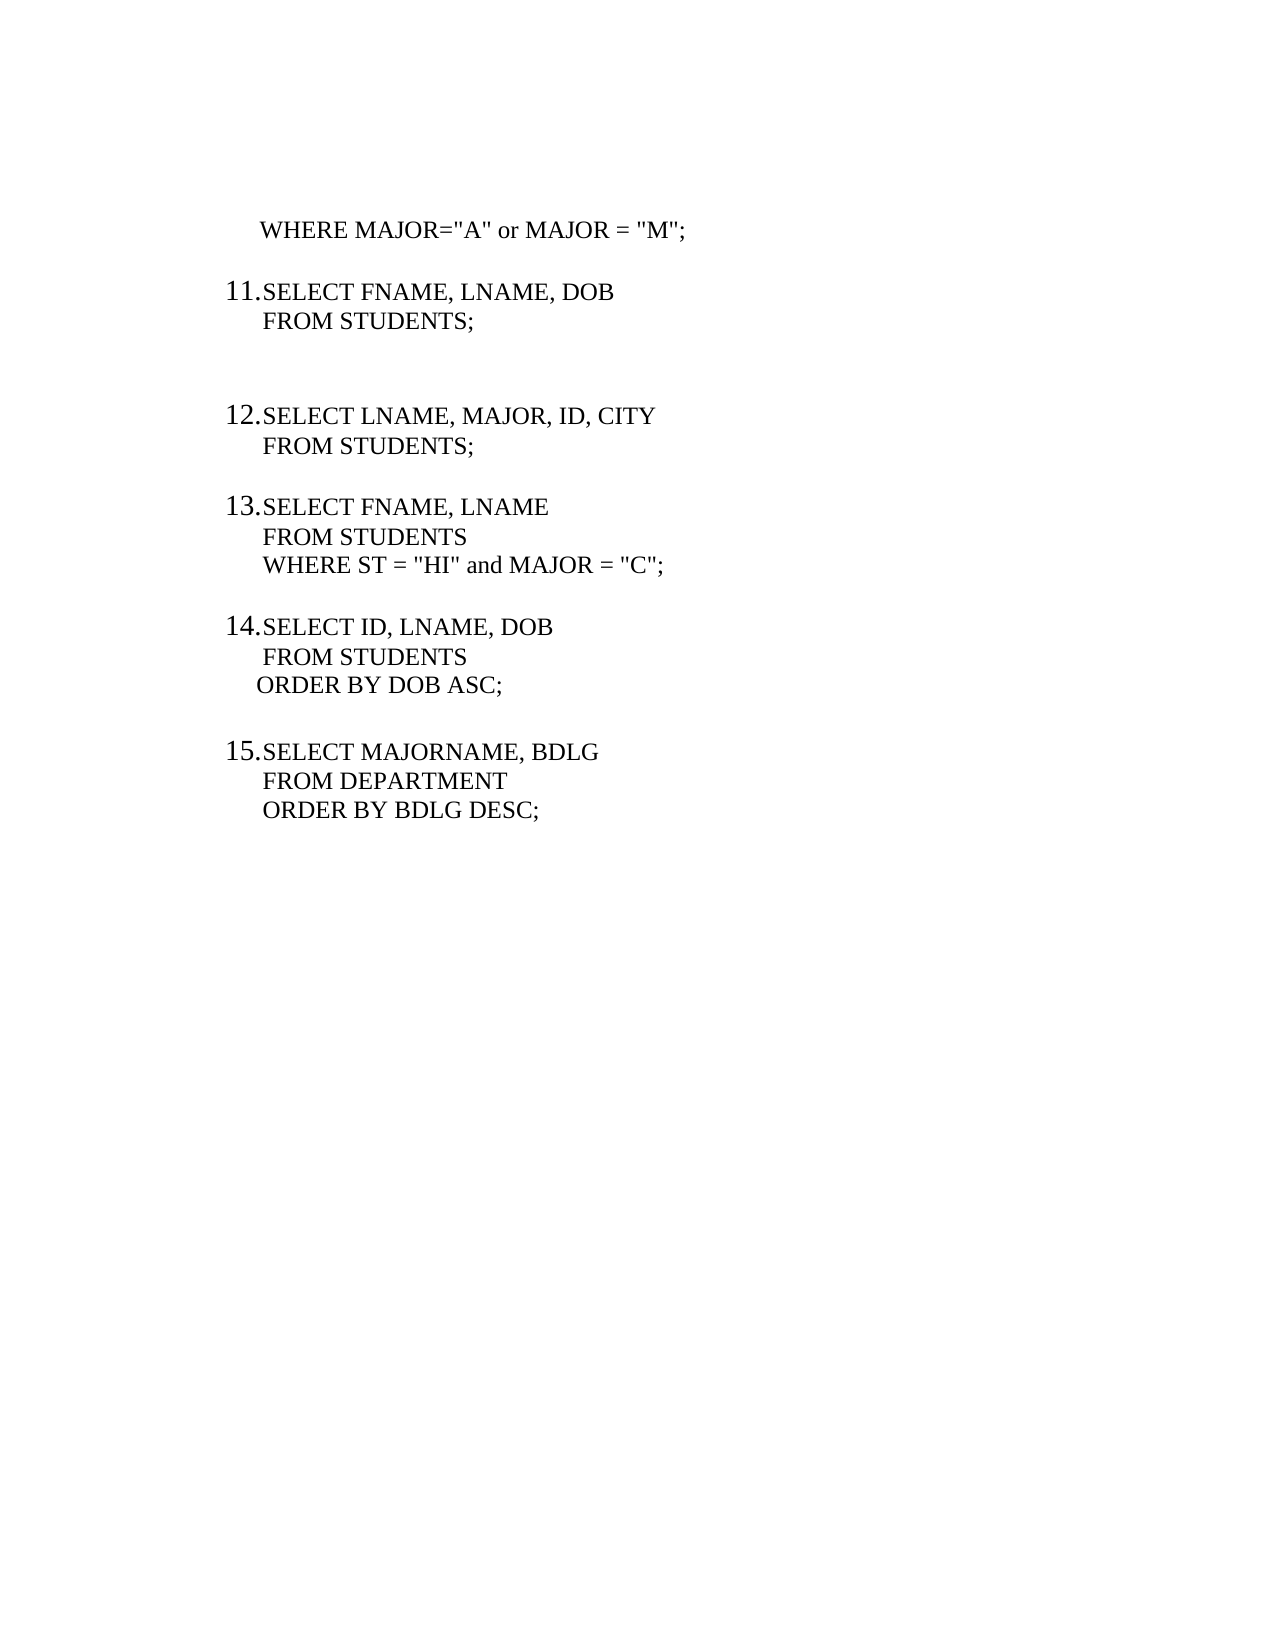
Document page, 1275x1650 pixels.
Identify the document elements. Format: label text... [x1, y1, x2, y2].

text WHERE ST = "HI" and MAJOR = "C"; [150, 551, 1125, 579]
text FROM STUDENTS; [150, 431, 1125, 459]
text ORDER BY BDLG DESC; [150, 795, 1125, 824]
list SELECT LNAME, MAJOR, ID, CITY [225, 397, 1125, 431]
list SELECT FNAME, LNAME [225, 488, 1125, 522]
text FROM STUDENTS; [150, 306, 1125, 335]
list SELECT ID, LNAME, DOB [225, 608, 1125, 642]
list SELECT MAJORNAME, BDLG [225, 733, 1125, 766]
text WHERE MAJOR="A" or MAJOR = "M"; [150, 215, 1125, 244]
text FROM DEPARTMENT [150, 766, 1125, 795]
text FROM STUDENTS [150, 642, 1125, 670]
text ORDER BY DOB ASC; [150, 670, 1125, 699]
text FROM STUDENTS [150, 522, 1125, 551]
list SELECT FNAME, LNAME, DOB [225, 273, 1125, 306]
